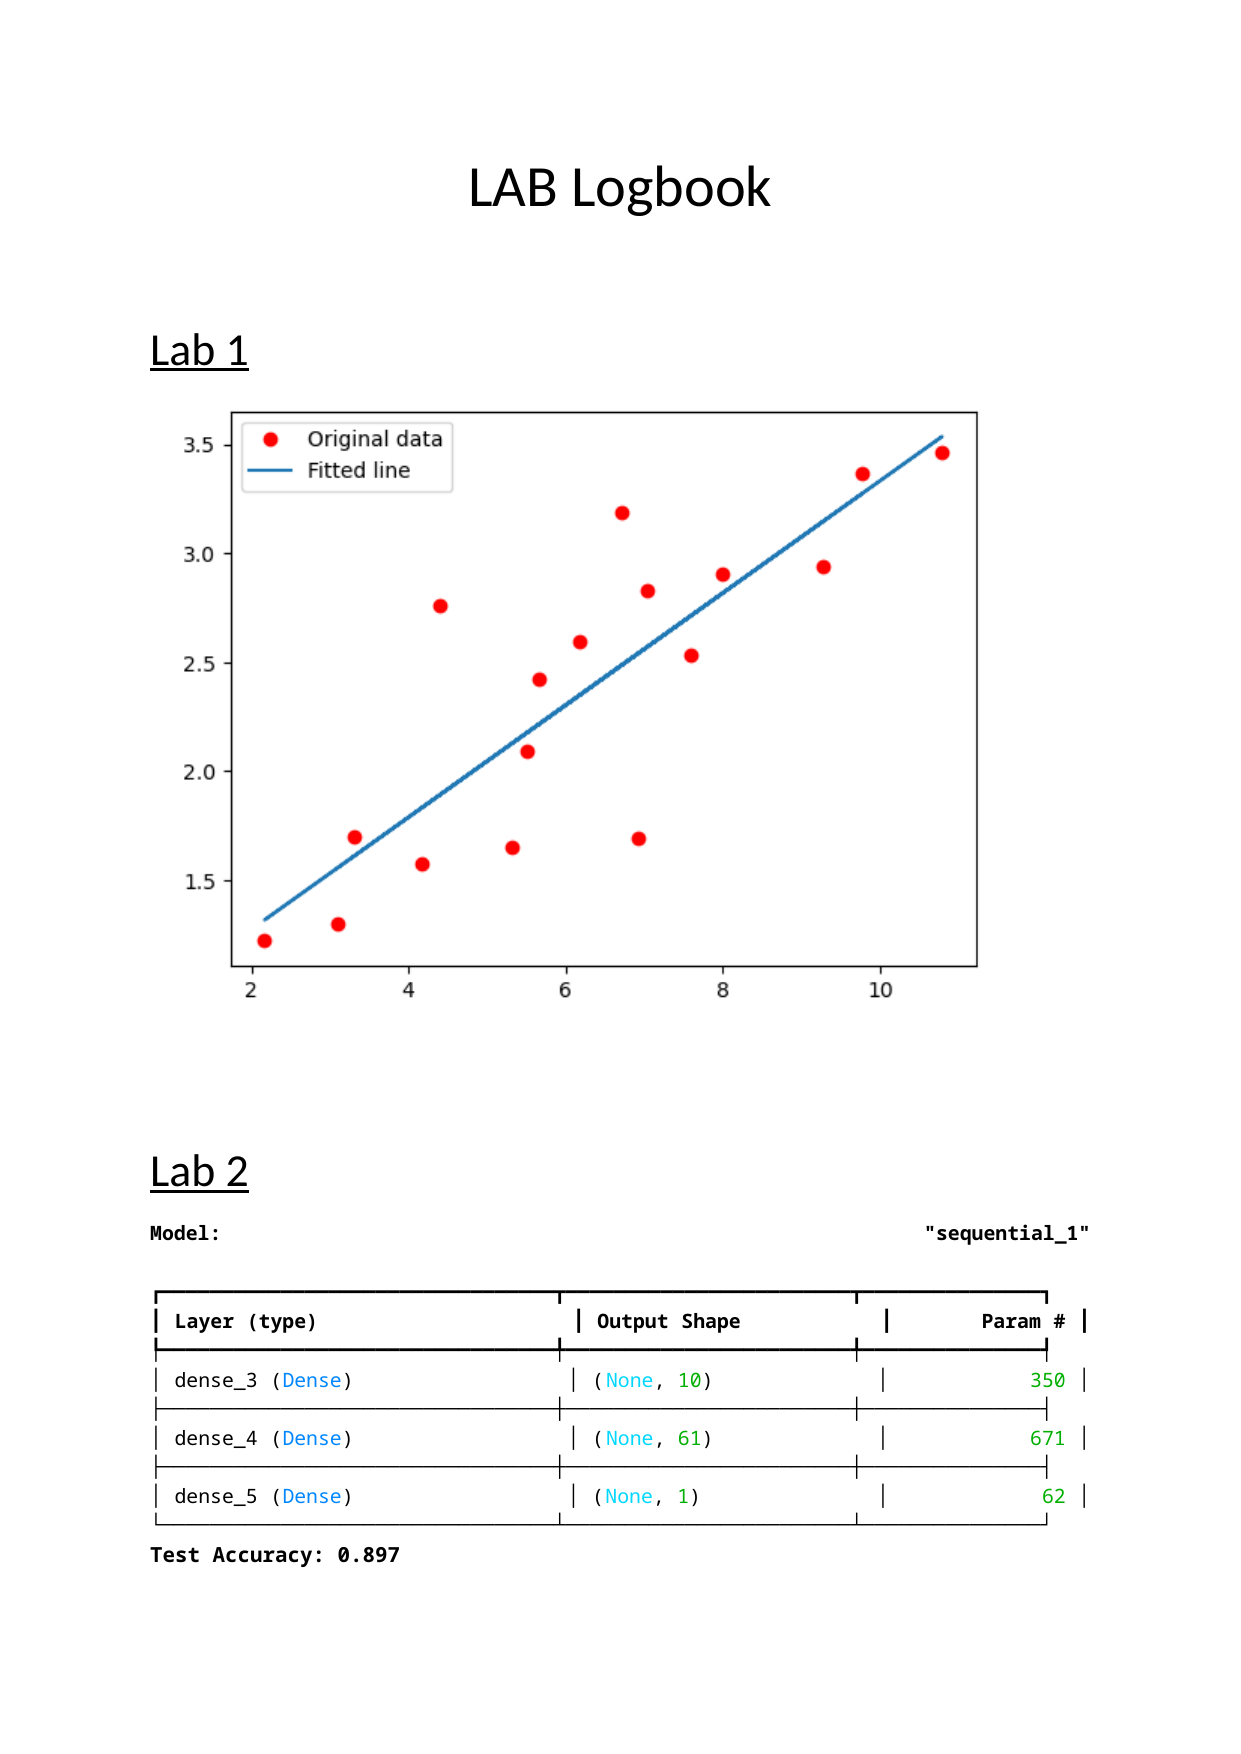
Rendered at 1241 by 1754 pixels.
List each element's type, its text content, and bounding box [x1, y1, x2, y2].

text Test Accuracy: 0.897 [150, 1540, 1090, 1569]
text LAB Logbook [150, 150, 1090, 221]
text ┏━━━━━━━━━━━━━━━━━━━━━━━━━━━━━━━━━┳━━━━━━━━━━━━━━━━━━━━━━━━┳━━━━━━━━━━━━━━━┓ ┃ Layer (type) ┃ Output Shape ┃ Param # ┃ ┡━━━━━━━━━━━━━━━━━━━━━━━━━━━━━━━━━╇━━━━━━━━━━━━━━━━━━━━━━━━╇━━━━━━━━━━━━━━━┩ │ dense_3 (Dense) │ (None, 10) │ 350 │ ├─────────────────────────────────┼────────────────────────┼───────────────┤ │ dense_4 (Dense) │ (None, 61) │ 671 │ ├─────────────────────────────────┼────────────────────────┼───────────────┤ │ dense_5 (Dense) │ (None, 1) │ 62 │ └─────────────────────────────────┴────────────────────────┴───────────────┘ [150, 1279, 1090, 1538]
text Lab 1 [150, 321, 1090, 376]
text Lab 2 [150, 1142, 1090, 1198]
text Model: "sequential_1" [150, 1219, 1090, 1276]
